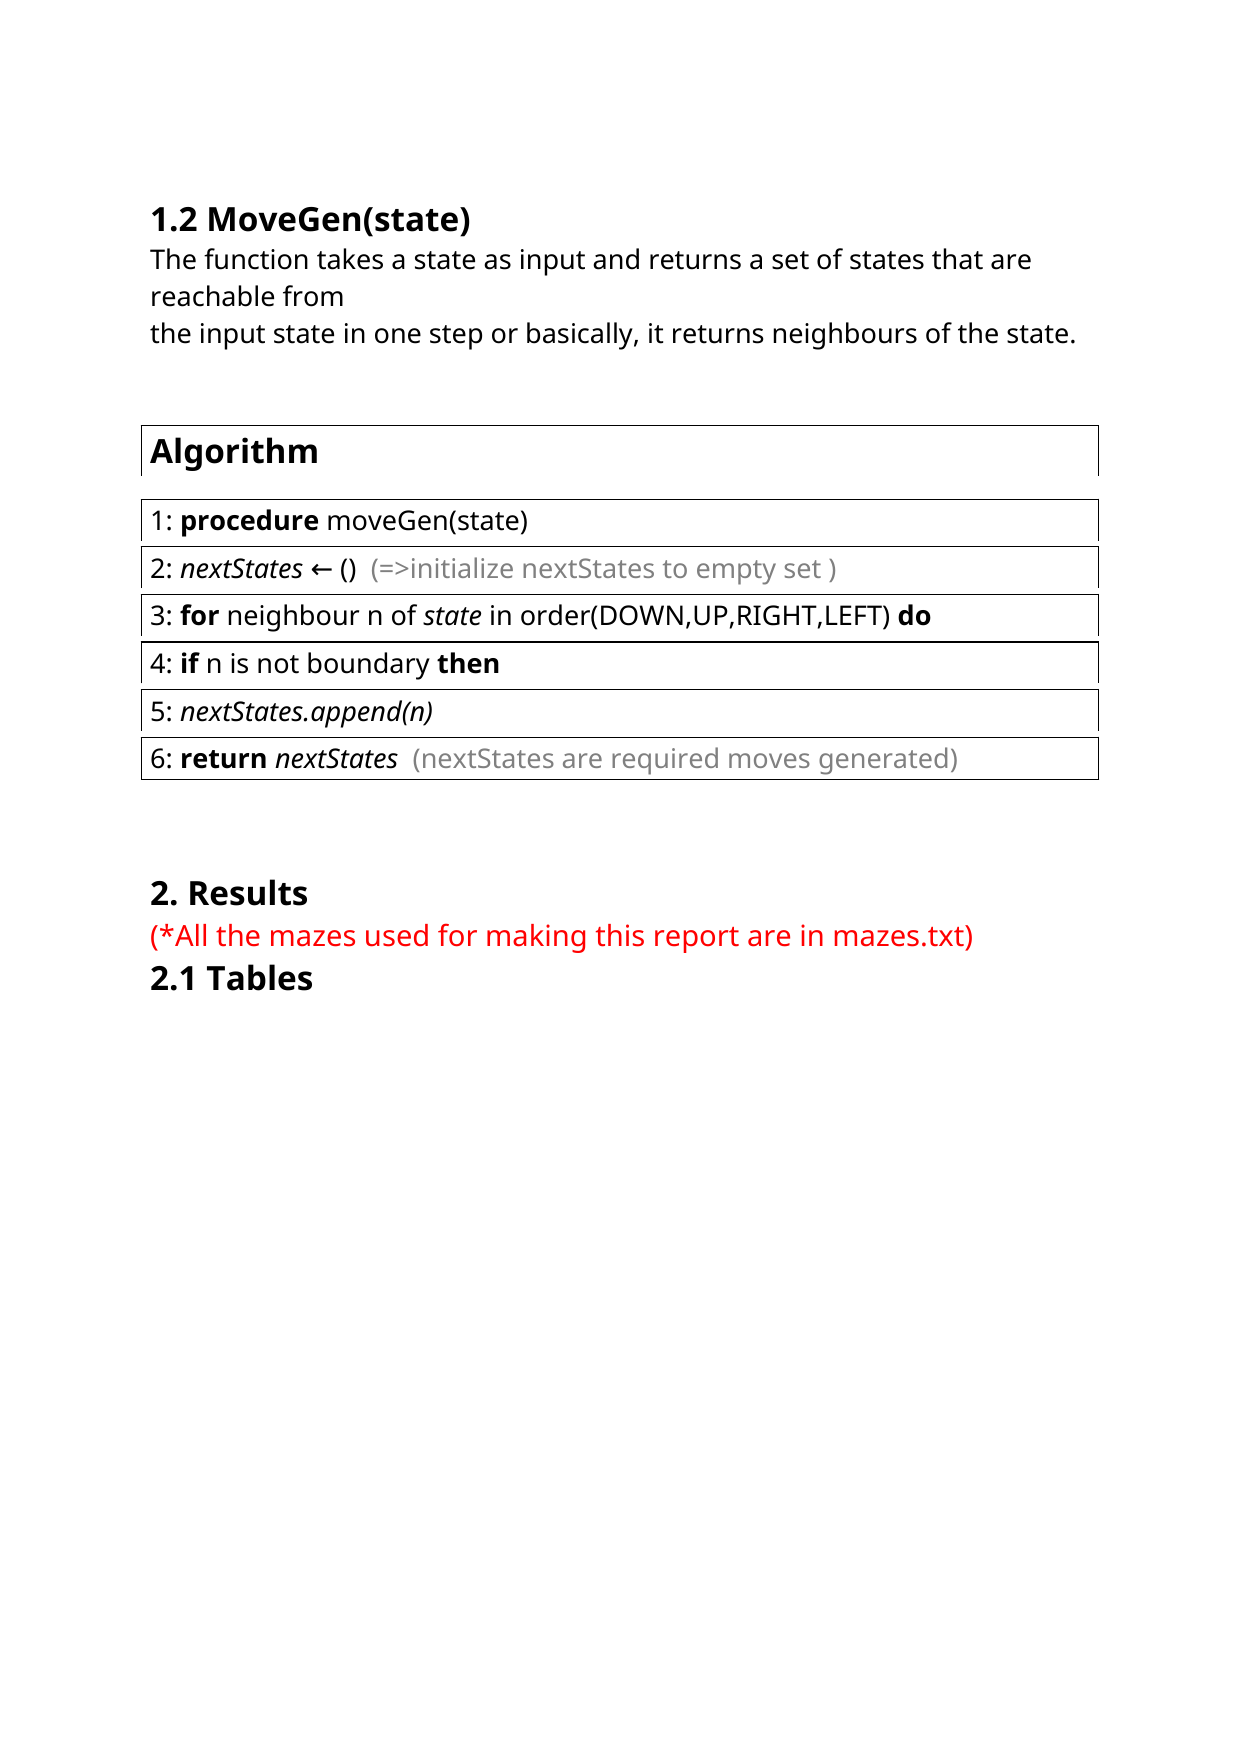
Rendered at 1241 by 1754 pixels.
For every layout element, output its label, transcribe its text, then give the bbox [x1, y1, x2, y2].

text 1.2 MoveGen(state) [150, 195, 1090, 241]
text The function takes a state as input and returns a set of states that are reachable from [150, 241, 1090, 314]
text 3: for neighbour n of state in order(DOWN,UP,RIGHT,LEFT) do [142, 595, 1098, 636]
text (*All the mazes used for making this report are in mazes.txt) [150, 915, 1090, 955]
text 6: return nextStates (nextStates are required moves generated) [142, 738, 1098, 779]
text 2. Results [150, 870, 1090, 915]
text 2.1 Tables [150, 955, 1090, 1001]
text 4: if n is not boundary then [142, 643, 1098, 683]
text 2: nextStates ← () (=>initialize nextStates to empty set ) [142, 547, 1098, 588]
text 5: nextStates.append(n) [142, 690, 1098, 731]
text the input state in one step or basically, it returns neighbours of the state. [150, 314, 1090, 351]
text Algorithm [142, 426, 1098, 476]
text 1: procedure moveGen(state) [142, 500, 1098, 541]
